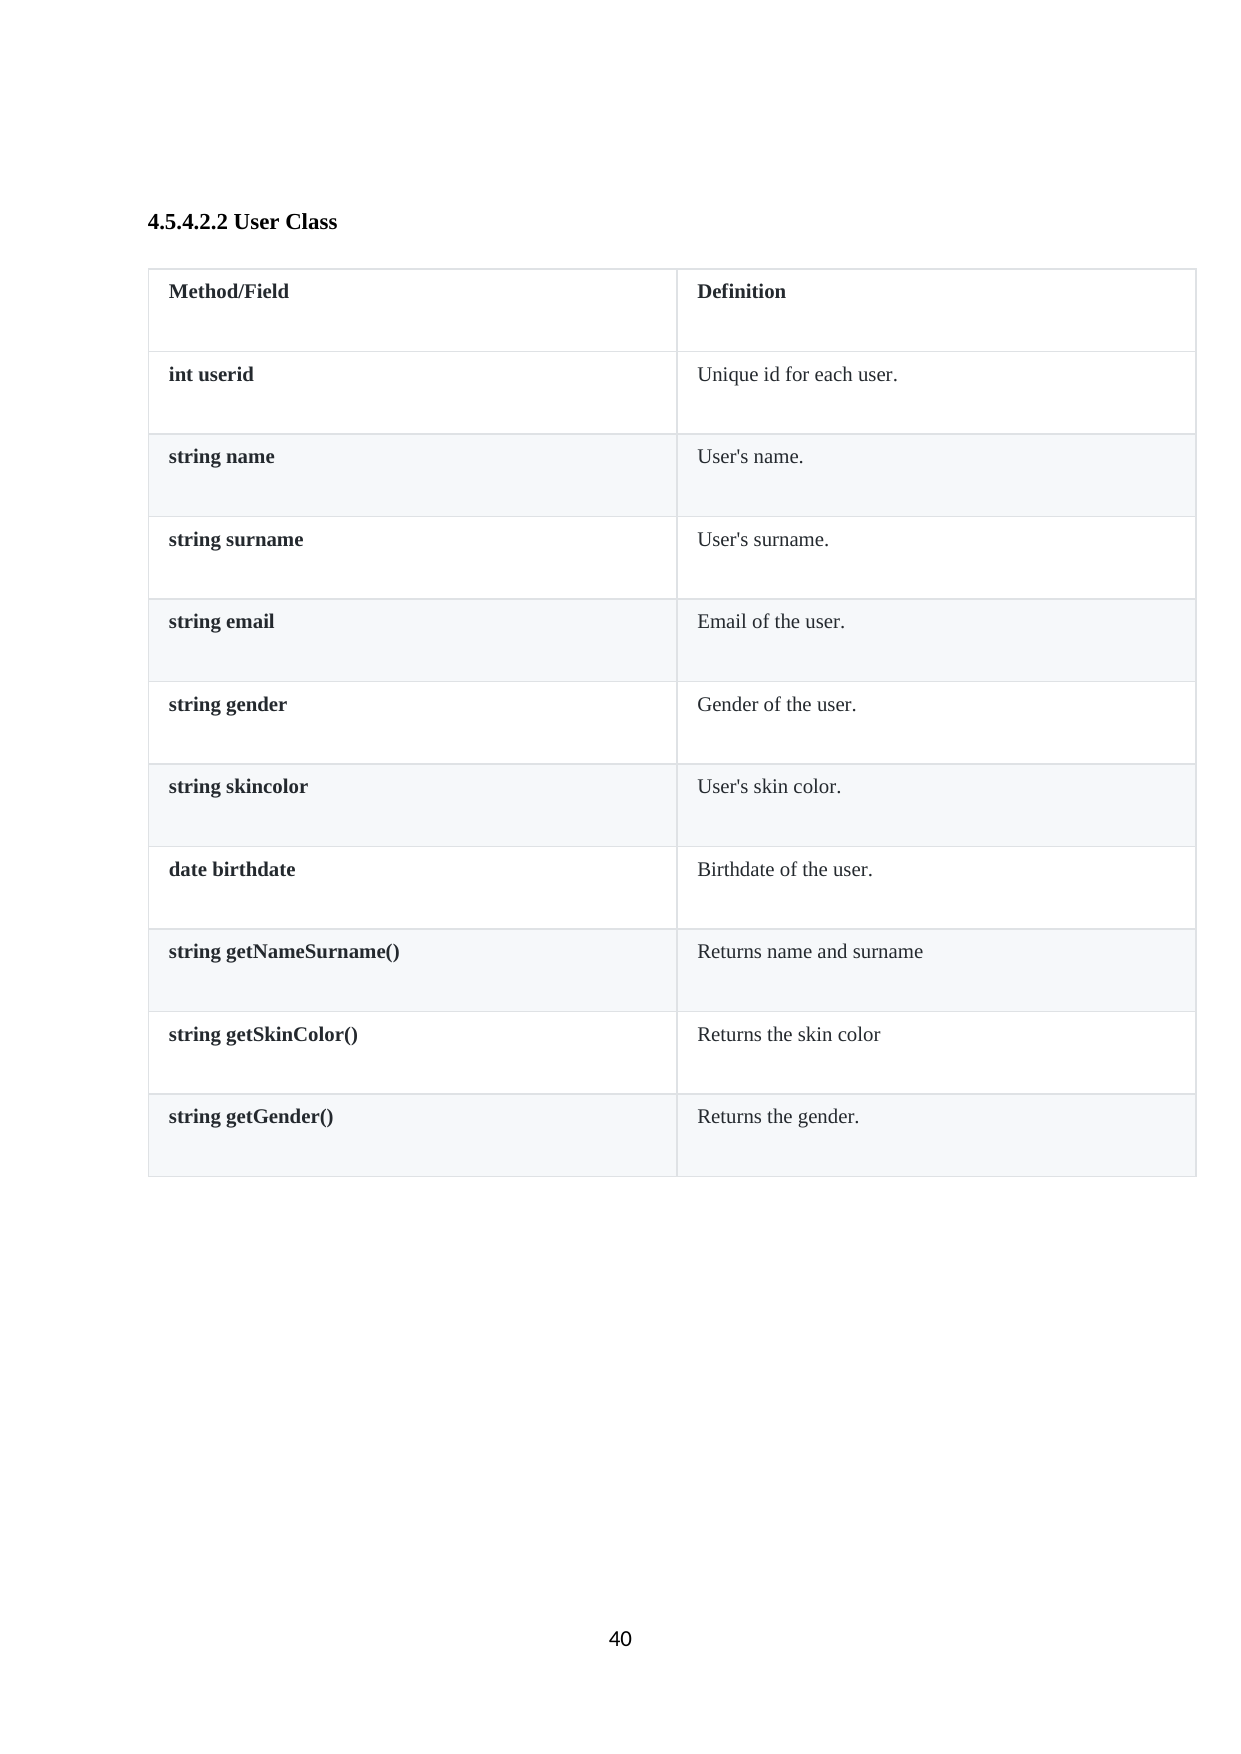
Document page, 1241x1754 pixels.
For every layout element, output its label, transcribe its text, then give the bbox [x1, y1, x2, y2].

table_cell string getGender() [149, 1095, 676, 1176]
table_header Method/Field [149, 270, 676, 351]
table_cell string getNameSurname() [149, 930, 676, 1011]
table_cell User's name. [678, 435, 1195, 516]
table_cell User's skin color. [678, 765, 1195, 846]
table_cell string getSkinColor() [149, 1012, 676, 1093]
table_cell Returns name and surname [678, 930, 1195, 1011]
table_cell Gender of the user. [678, 682, 1195, 763]
table_cell Birthdate of the user. [678, 847, 1195, 928]
table_header Definition [678, 270, 1195, 351]
table_cell string name [149, 435, 676, 516]
table_cell int userid [149, 352, 676, 433]
table_cell date birthdate [149, 847, 676, 928]
table_cell Email of the user. [678, 600, 1195, 681]
table_cell Returns the skin color [678, 1012, 1195, 1093]
table_cell string skincolor [149, 765, 676, 846]
table_cell Unique id for each user. [678, 352, 1195, 433]
table_cell User's surname. [678, 517, 1195, 598]
table_cell Returns the gender. [678, 1095, 1195, 1176]
table_cell string email [149, 600, 676, 681]
table_cell string gender [149, 682, 676, 763]
text 4.5.4.2.2 User Class [148, 208, 1092, 234]
table_cell string surname [149, 517, 676, 598]
